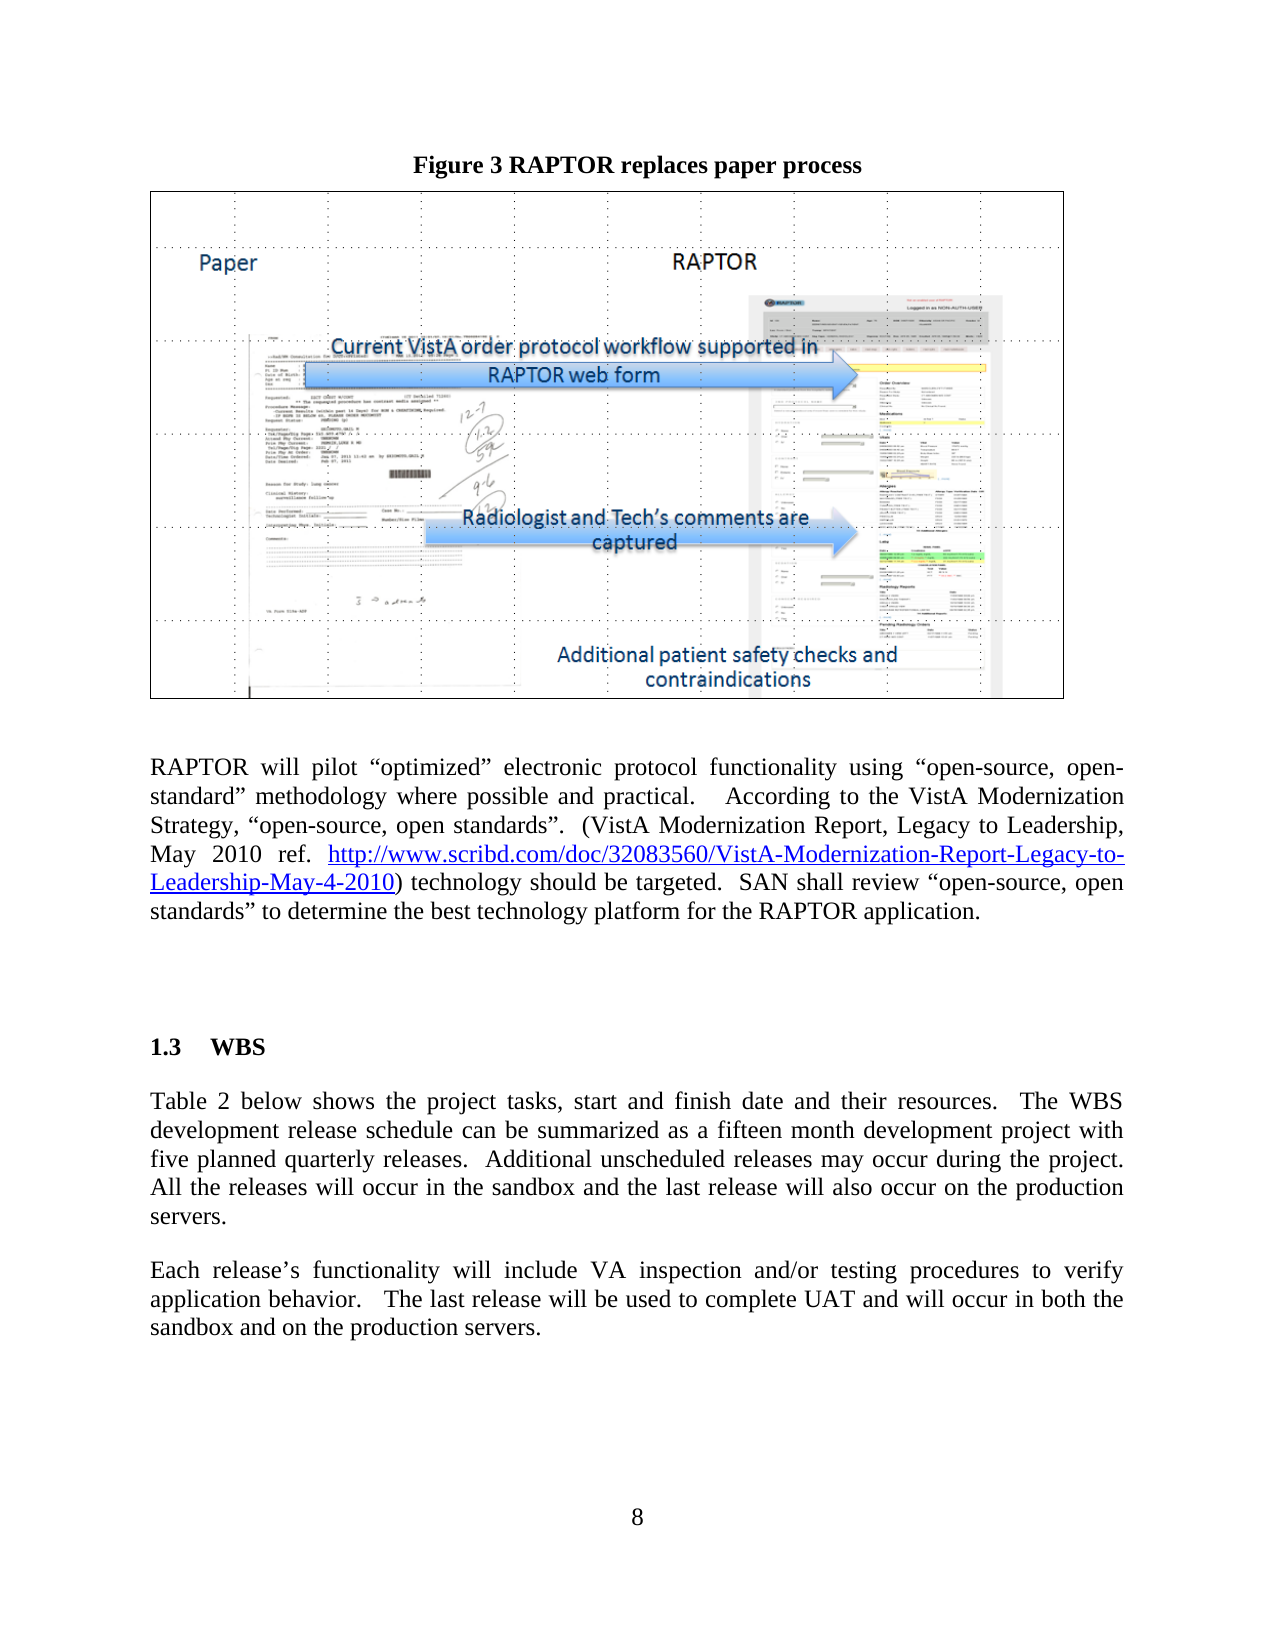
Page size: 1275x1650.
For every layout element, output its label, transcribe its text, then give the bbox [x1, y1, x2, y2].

subtitle WBS [150, 1032, 1125, 1061]
text Table 2 below shows the project tasks, start and finish date and their resources. The WBS development release schedule can be summarized as a fifteen month development project with five planned quarterly releases. Additional unscheduled releases may occur during the project. All the releases will occur in the sandbox and the last release will also occur on the production servers. [150, 1086, 1125, 1230]
text RAPTOR will pilot “optimized” electronic protocol functionality using “open-source, open-standard” methodology where possible and practical. According to the VistA Modernization Strategy, “open-source, open standards”. (VistA Modernization Report, Legacy to Leadership, May 2010 ref. http://www.scribd.com/doc/32083560/VistA-Modernization-Report-Legacy-to-Leadership-May-4-2010) technology should be targeted. SAN shall review “open-source, open standards” to determine the best technology platform for the RAPTOR application. [150, 752, 1125, 925]
text Each release’s functionality will include VA inspection and/or testing procedures to verify application behavior. The last release will be used to complete UAT and will occur in both the sandbox and on the production servers. [150, 1255, 1125, 1341]
text Figure 3 RAPTOR replaces paper process [150, 150, 1125, 179]
picture [151, 192, 1063, 698]
